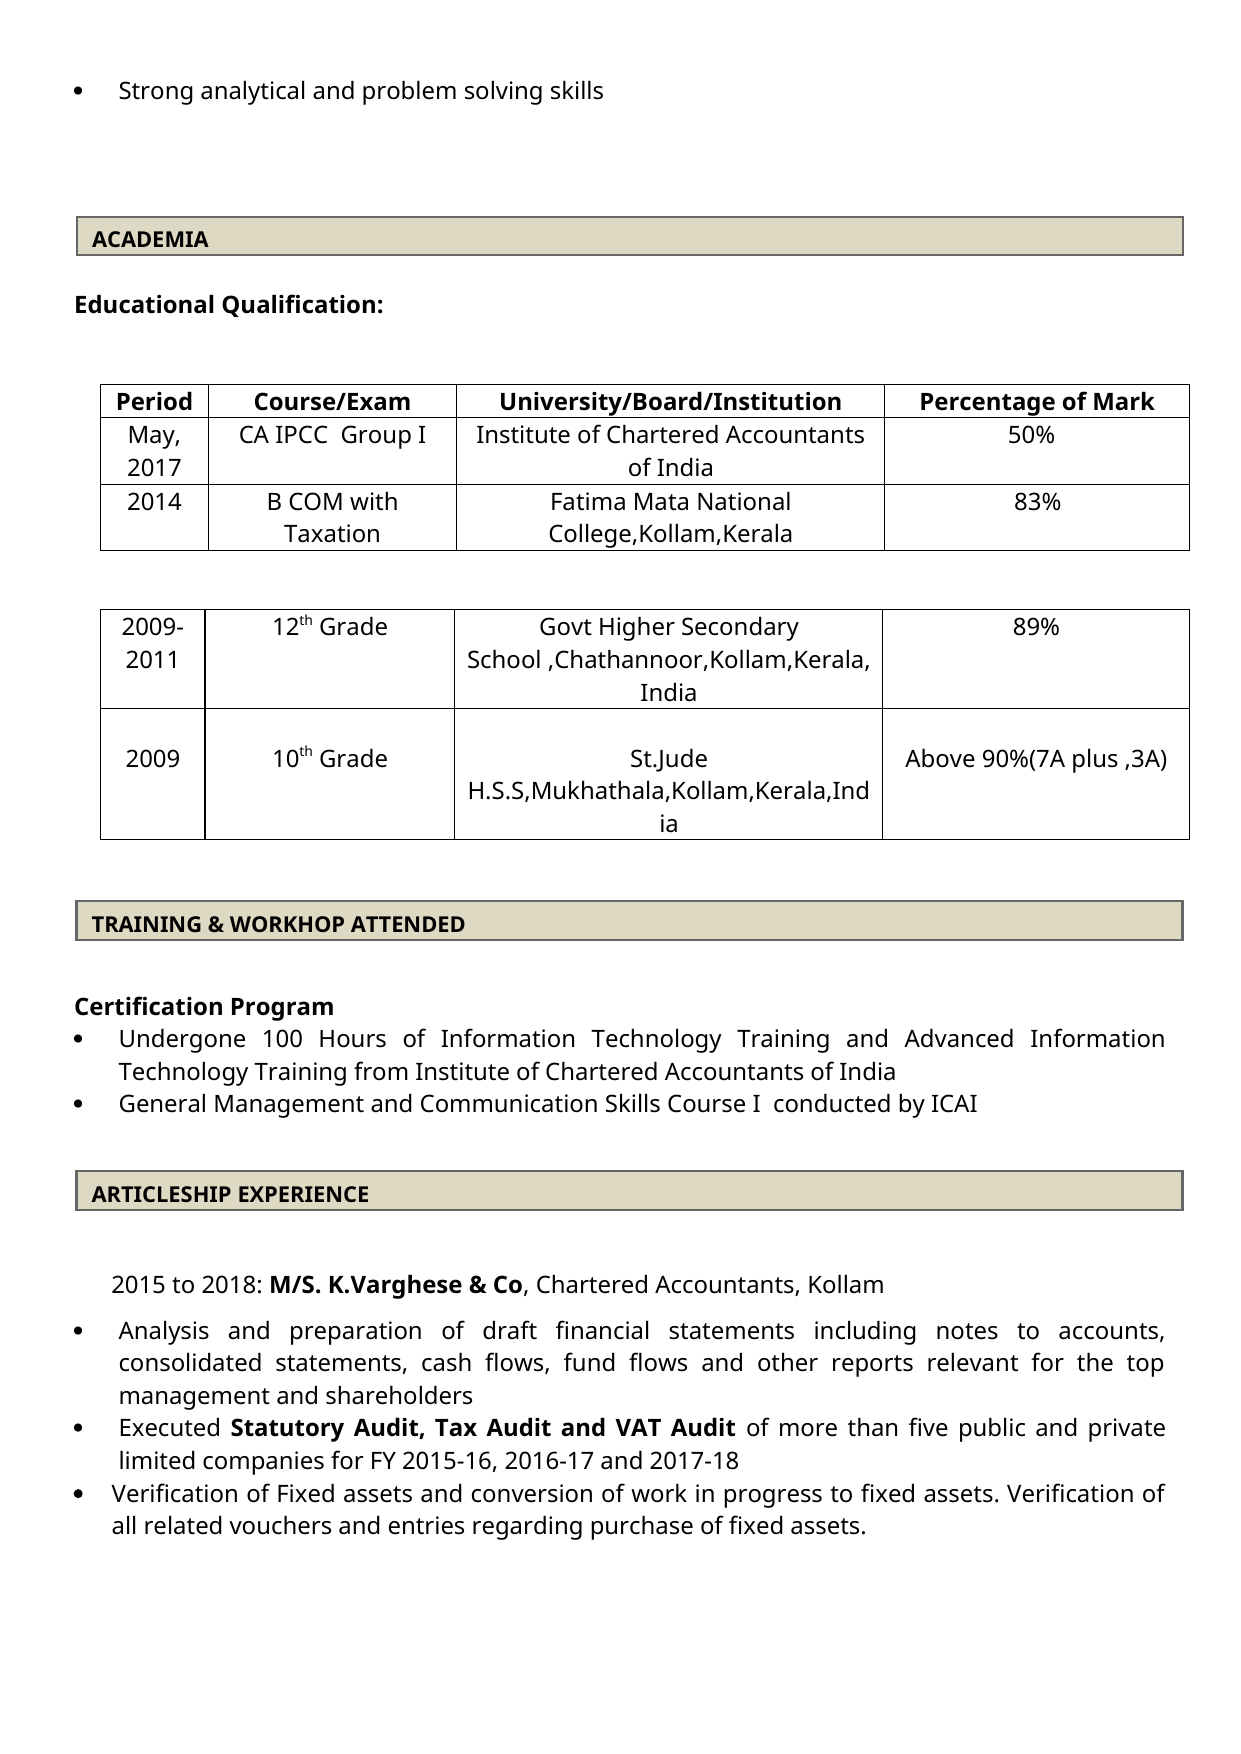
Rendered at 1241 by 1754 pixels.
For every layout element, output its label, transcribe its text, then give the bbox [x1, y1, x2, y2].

list Strong analytical and problem solving skills [74, 74, 1167, 106]
table_header Course/Exam [209, 385, 456, 417]
list Analysis and preparation of draft financial statements including notes to accounts, consolidated statements, cash flows, fund flows and other reports relevant for the top management and shareholders [74, 1313, 1167, 1411]
table_cell CA IPCC Group I [209, 418, 456, 483]
table_header 89% [883, 610, 1189, 708]
table_header Period [101, 385, 208, 417]
table_cell 2009 [101, 709, 204, 839]
table_header Percentage of Mark [885, 385, 1189, 417]
text Educational Qualification: [74, 288, 1167, 321]
text 2015 to 2018: M/S. K.Varghese & Co, Chartered Accountants, Kollam [74, 1268, 1167, 1301]
list Verification of Fixed assets and conversion of work in progress to fixed assets. Verification of all related vouchers and entries regarding purchase of fixed assets. [74, 1476, 1167, 1542]
table_header Govt Higher Secondary School ,Chathannoor,Kollam,Kerala,India [455, 610, 882, 708]
table_cell Fatima Mata National College,Kollam,Kerala [457, 485, 884, 550]
table_cell Institute of Chartered Accountants of India [457, 418, 884, 483]
table_cell 50% [885, 418, 1189, 483]
table_header 12th Grade [206, 610, 454, 708]
table_cell 2014 [101, 485, 208, 550]
table_cell 10th Grade [206, 709, 454, 839]
list Undergone 100 Hours of Information Technology Training and Advanced Information Technology Training from Institute of Chartered Accountants of India [74, 1022, 1167, 1087]
table_header University/Board/Institution [457, 385, 884, 417]
table_cell St.Jude H.S.S,Mukhathala,Kollam,Kerala,India [455, 709, 882, 839]
table_cell 83% [885, 485, 1189, 550]
table_cell Above 90%(7A plus ,3A) [883, 709, 1189, 839]
table_header 2009-2011 [101, 610, 204, 708]
list Executed Statutory Audit, Tax Audit and VAT Audit of more than five public and private limited companies for FY 2015-16, 2016-17 and 2017-18 [74, 1411, 1167, 1476]
table_cell May, 2017 [101, 418, 208, 483]
list General Management and Communication Skills Course I conducted by ICAI [74, 1087, 1167, 1120]
text Certification Program [74, 989, 1167, 1022]
table_cell B COM with Taxation [209, 485, 456, 550]
